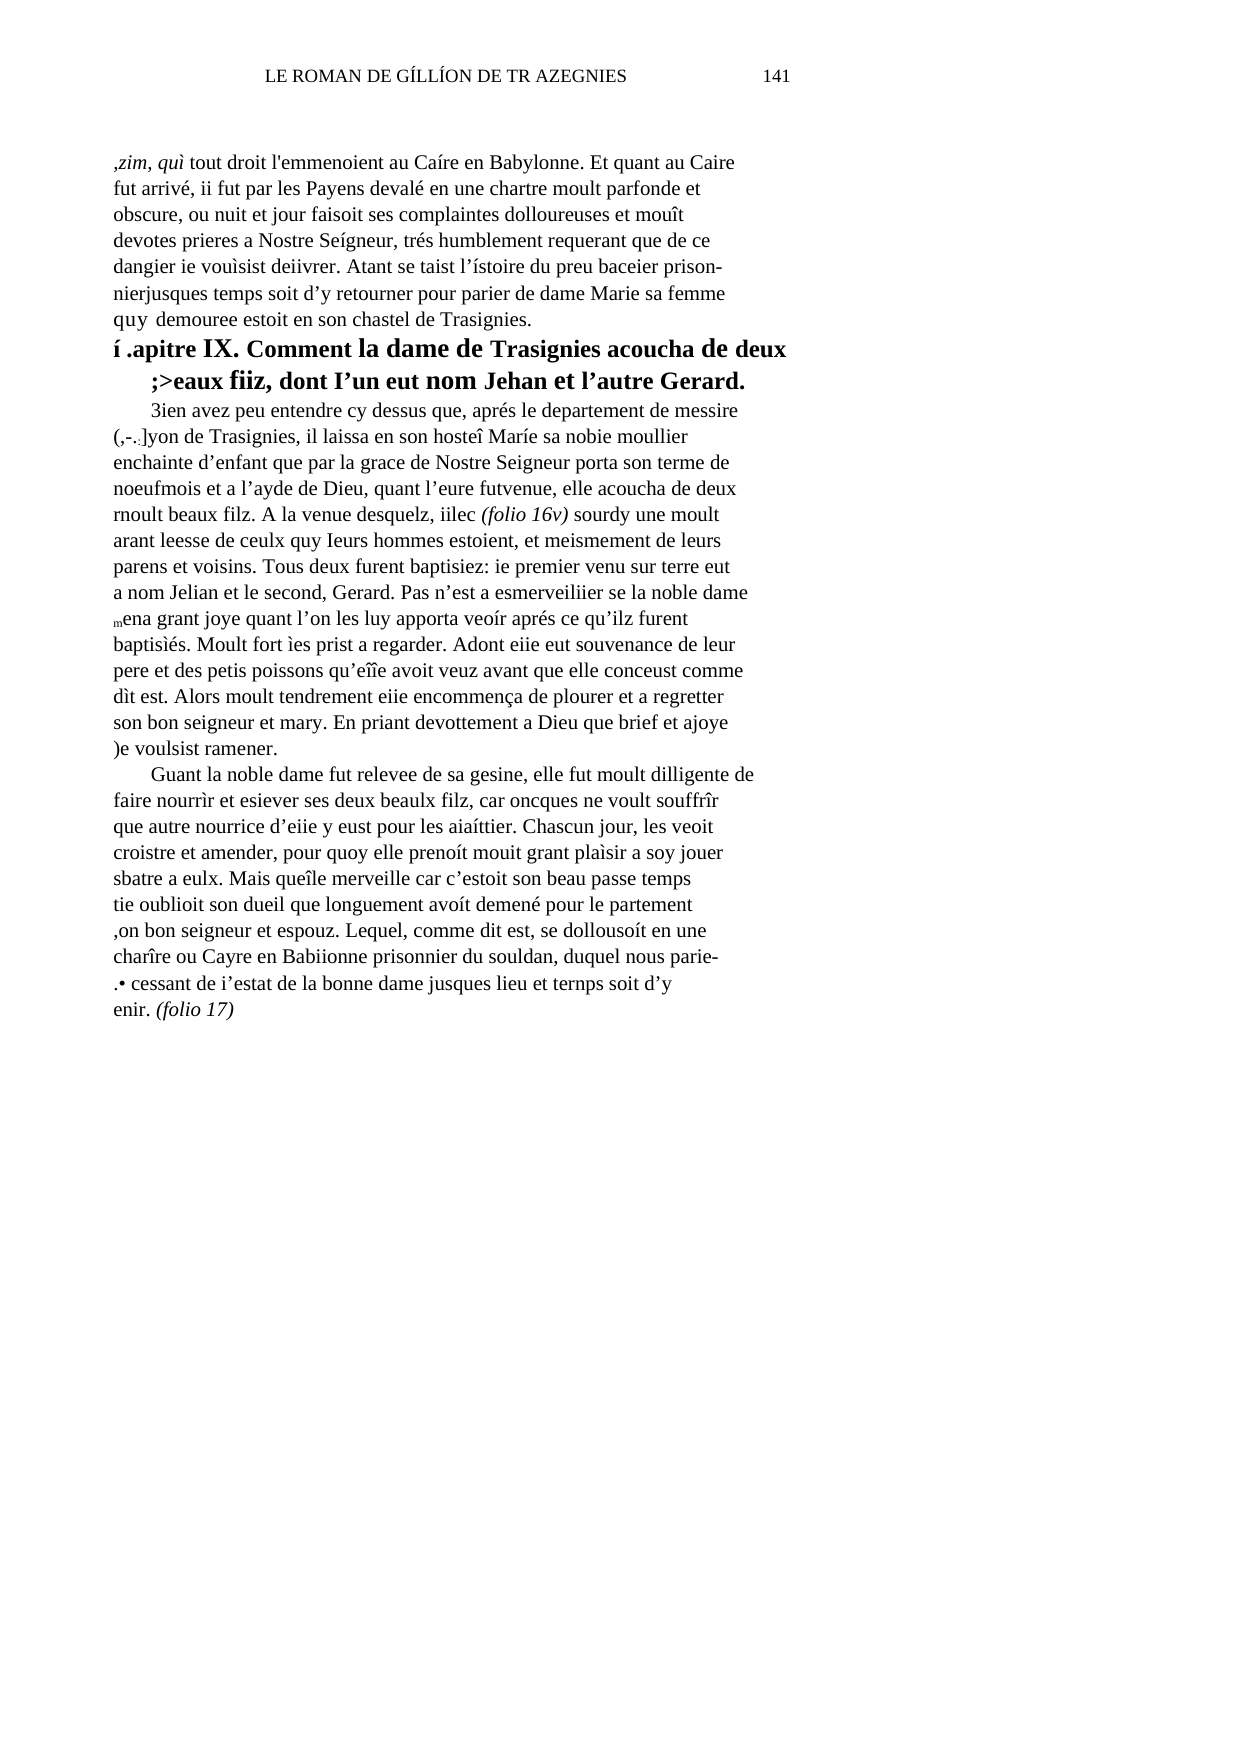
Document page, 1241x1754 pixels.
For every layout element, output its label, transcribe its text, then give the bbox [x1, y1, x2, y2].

text í .apitre IX. Comment la dame de Trasignies acoucha de deux ;>eaux fiiz, dont I’un eut nom Jehan et l’autre Gerard. [113, 331, 1090, 396]
text ,zim, quì tout droit l'emmenoient au Caíre en Babylonne. Et quant au Caire fut arrivé, ii fut par les Payens devalé en une chartre moult parfonde et obscure, ou nuit et jour faisoit ses complaintes dolloureuses et mouît devotes prieres a Nostre Seígneur, trés humblement requerant que de ce dangier ie vouìsist deiivrer. Atant se taist l’ístoire du preu baceier prison- nierjusques temps soit d’y retourner pour parier de dame Marie sa femme quy demouree estoit en son chastel de Trasignies. [113, 149, 1090, 331]
text Guant la noble dame fut relevee de sa gesine, elle fut moult dilligente de faire nourrìr et esiever ses deux beaulx filz, car oncques ne voult souffrîr que autre nourrice d’eiie y eust pour les aiaíttier. Chascun jour, les veoit croistre et amender, pour quoy elle prenoít mouit grant plaìsir a soy jouer sbatre a eulx. Mais queîle merveille car c’estoit son beau passe temps tie oublioit son dueil que longuement avoít demené pour le partement ,on bon seigneur et espouz. Lequel, comme dit est, se dollousoít en une charîre ou Cayre en Babiionne prisonnier du souldan, duquel nous parie- .• cessant de i’estat de la bonne dame jusques lieu et ternps soit d’y enir. (folio 17) [113, 761, 1090, 1021]
text 3ien avez peu entendre cy dessus que, aprés le departement de messire (,-.:]yon de Trasignies, il laissa en son hosteî Maríe sa nobie moullier enchainte d’enfant que par la grace de Nostre Seigneur porta son terme de noeufmois et a l’ayde de Dieu, quant l’eure futvenue, elle acoucha de deux rnoult beaux filz. A la venue desquelz, iilec (folio 16v) sourdy une moult arant leesse de ceulx quy Ieurs hommes estoient, et meismement de leurs parens et voisins. Tous deux furent baptisiez: ie premier venu sur terre eut a nom Jelian et le second, Gerard. Pas n’est a esmerveiliier se la noble dame mena grant joye quant l’on les luy apporta veoír aprés ce qu’ilz furent baptisìés. Moult fort ìes prist a regarder. Adont eiie eut souvenance de leur pere et des petis poissons qu’eîîe avoit veuz avant que elle conceust comme dìt est. Alors moult tendrement eiie encommença de plourer et a regretter son bon seigneur et mary. En priant devottement a Dieu que brief et ajoye )e voulsist ramener. [113, 396, 1090, 761]
